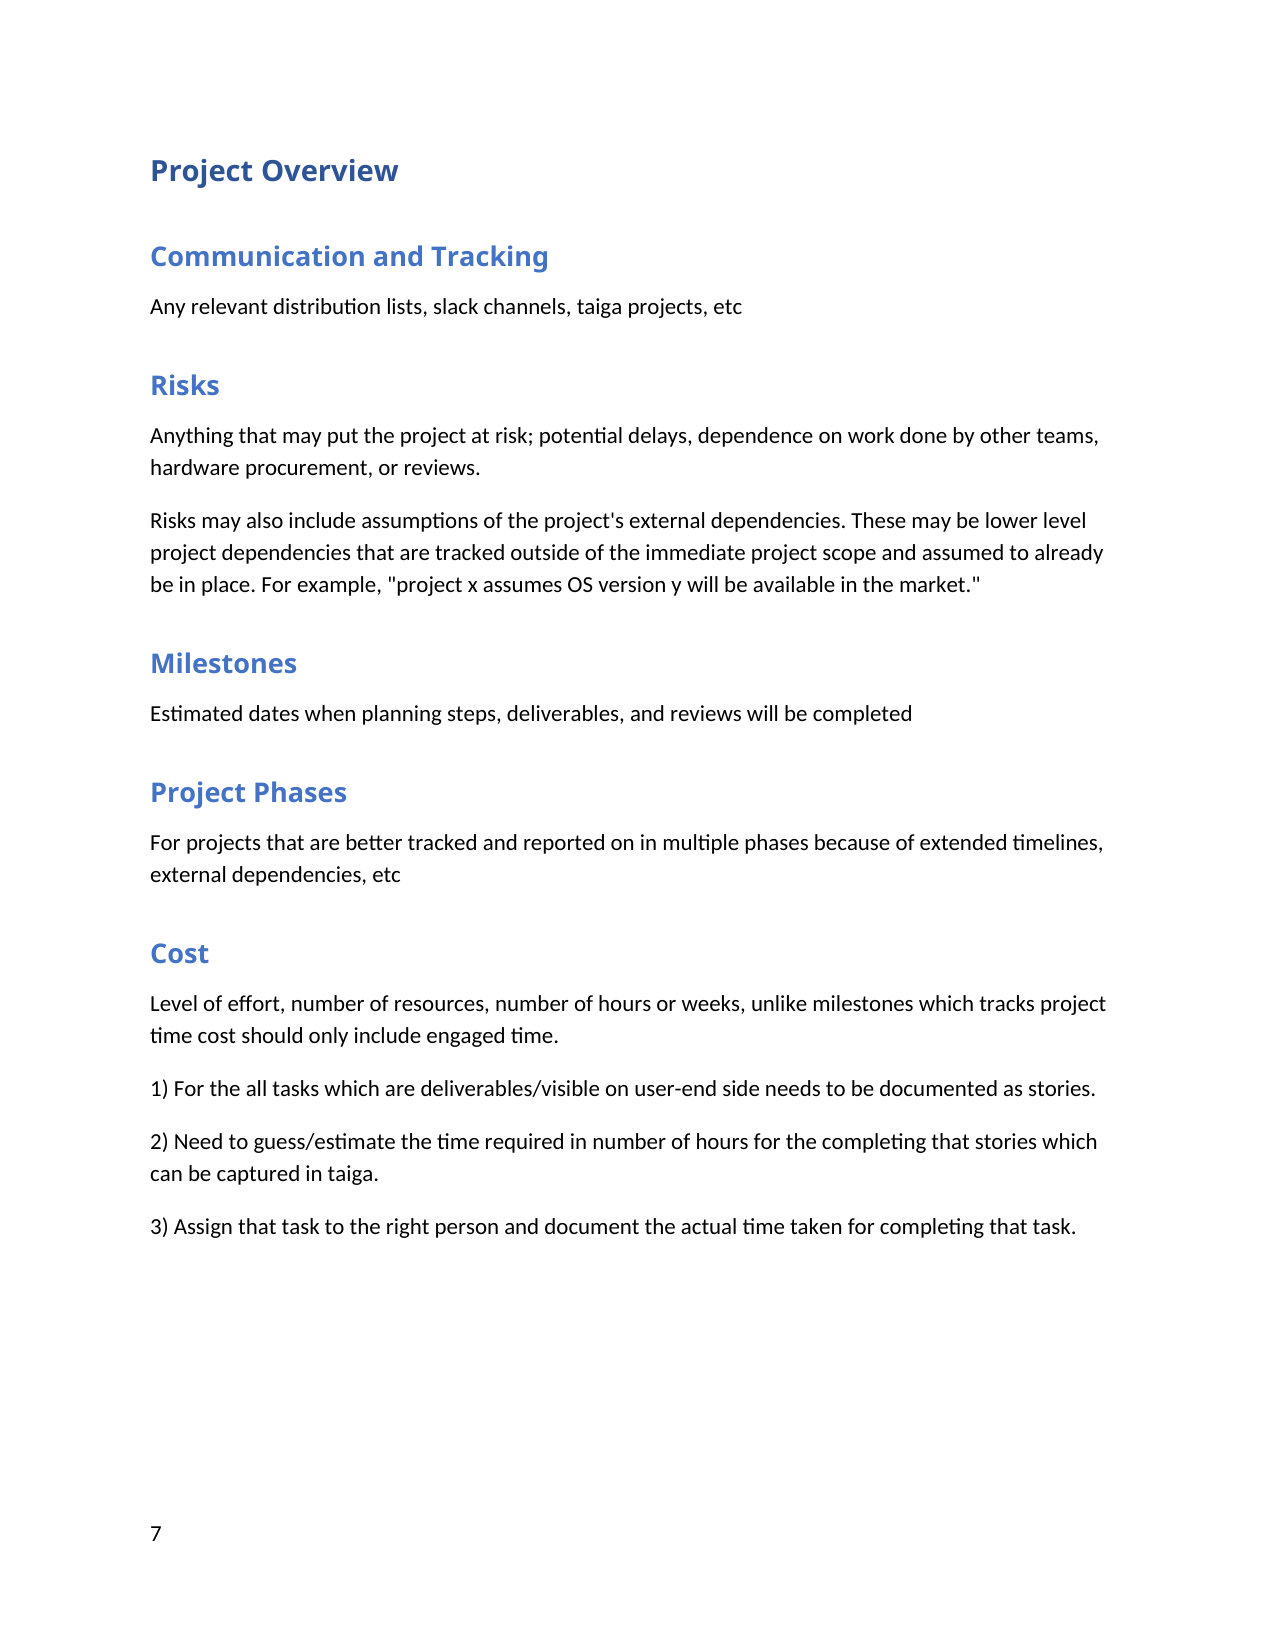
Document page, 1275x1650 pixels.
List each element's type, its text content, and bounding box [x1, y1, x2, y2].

subtitle Milestones [150, 644, 1125, 681]
text For projects that are better tracked and reported on in multiple phases because of extended timelines, external dependencies, etc [150, 828, 1125, 888]
text 3) Assign that task to the right person and document the actual time taken for completing that task. [150, 1212, 1125, 1240]
subtitle Risks [150, 366, 1125, 403]
text Anything that may put the project at risk; potential delays, dependence on work done by other teams, hardware procurement, or reviews. [150, 421, 1125, 481]
text 2) Need to guess/estimate the time required in number of hours for the completing that stories which can be captured in taiga. [150, 1127, 1125, 1187]
text Level of effort, number of resources, number of hours or weeks, unlike milestones which tracks project time cost should only include engaged time. [150, 989, 1125, 1049]
text Estimated dates when planning steps, deliverables, and reviews will be completed [150, 699, 1125, 727]
subtitle Project Overview [150, 150, 1125, 190]
subtitle Communication and Tracking [150, 237, 1125, 274]
text Risks may also include assumptions of the project's external dependencies. These may be lower level project dependencies that are tracked outside of the immediate project scope and assumed to already be in place. For example, "project x assumes OS version y will be available in the market." [150, 506, 1125, 598]
text Any relevant distribution lists, slack channels, taiga projects, etc [150, 292, 1125, 320]
subtitle Cost [150, 934, 1125, 971]
subtitle Project Phases [150, 773, 1125, 810]
text 1) For the all tasks which are deliverables/visible on user-end side needs to be documented as stories. [150, 1074, 1125, 1102]
